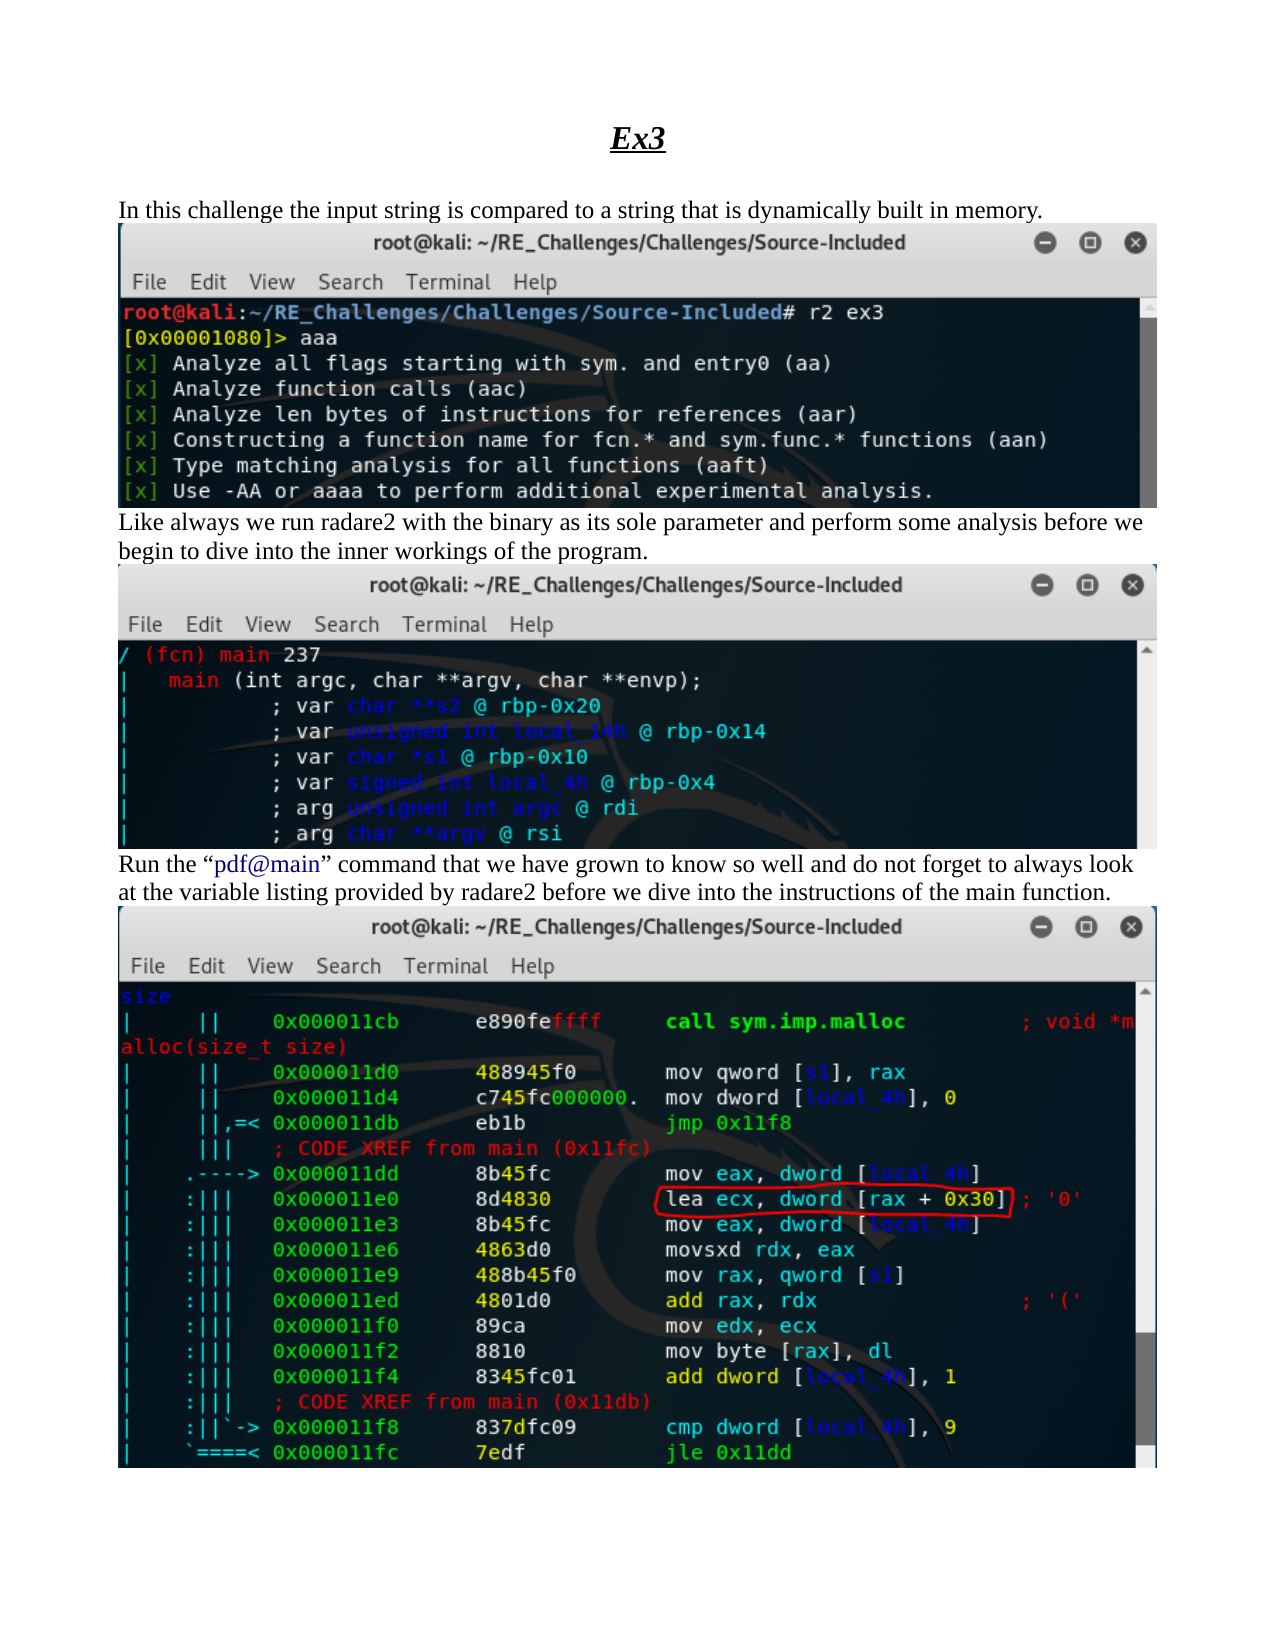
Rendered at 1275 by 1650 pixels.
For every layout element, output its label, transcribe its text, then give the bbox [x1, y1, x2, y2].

picture [118, 223, 1157, 508]
text Like always we run radare2 with the binary as its sole parameter and perform some analysis before we begin to dive into the inner workings of the program. [118, 508, 1157, 564]
text In this challenge the input string is compared to a string that is dynamically built in memory. [118, 195, 1157, 223]
picture [118, 564, 1157, 849]
picture [118, 906, 1157, 1468]
text Run the “pdf@main” command that we have grown to know so well and do not forget to always look at the variable listing provided by radare2 before we dive into the instructions of the main function. [118, 849, 1157, 906]
text Ex3 [118, 118, 1157, 156]
